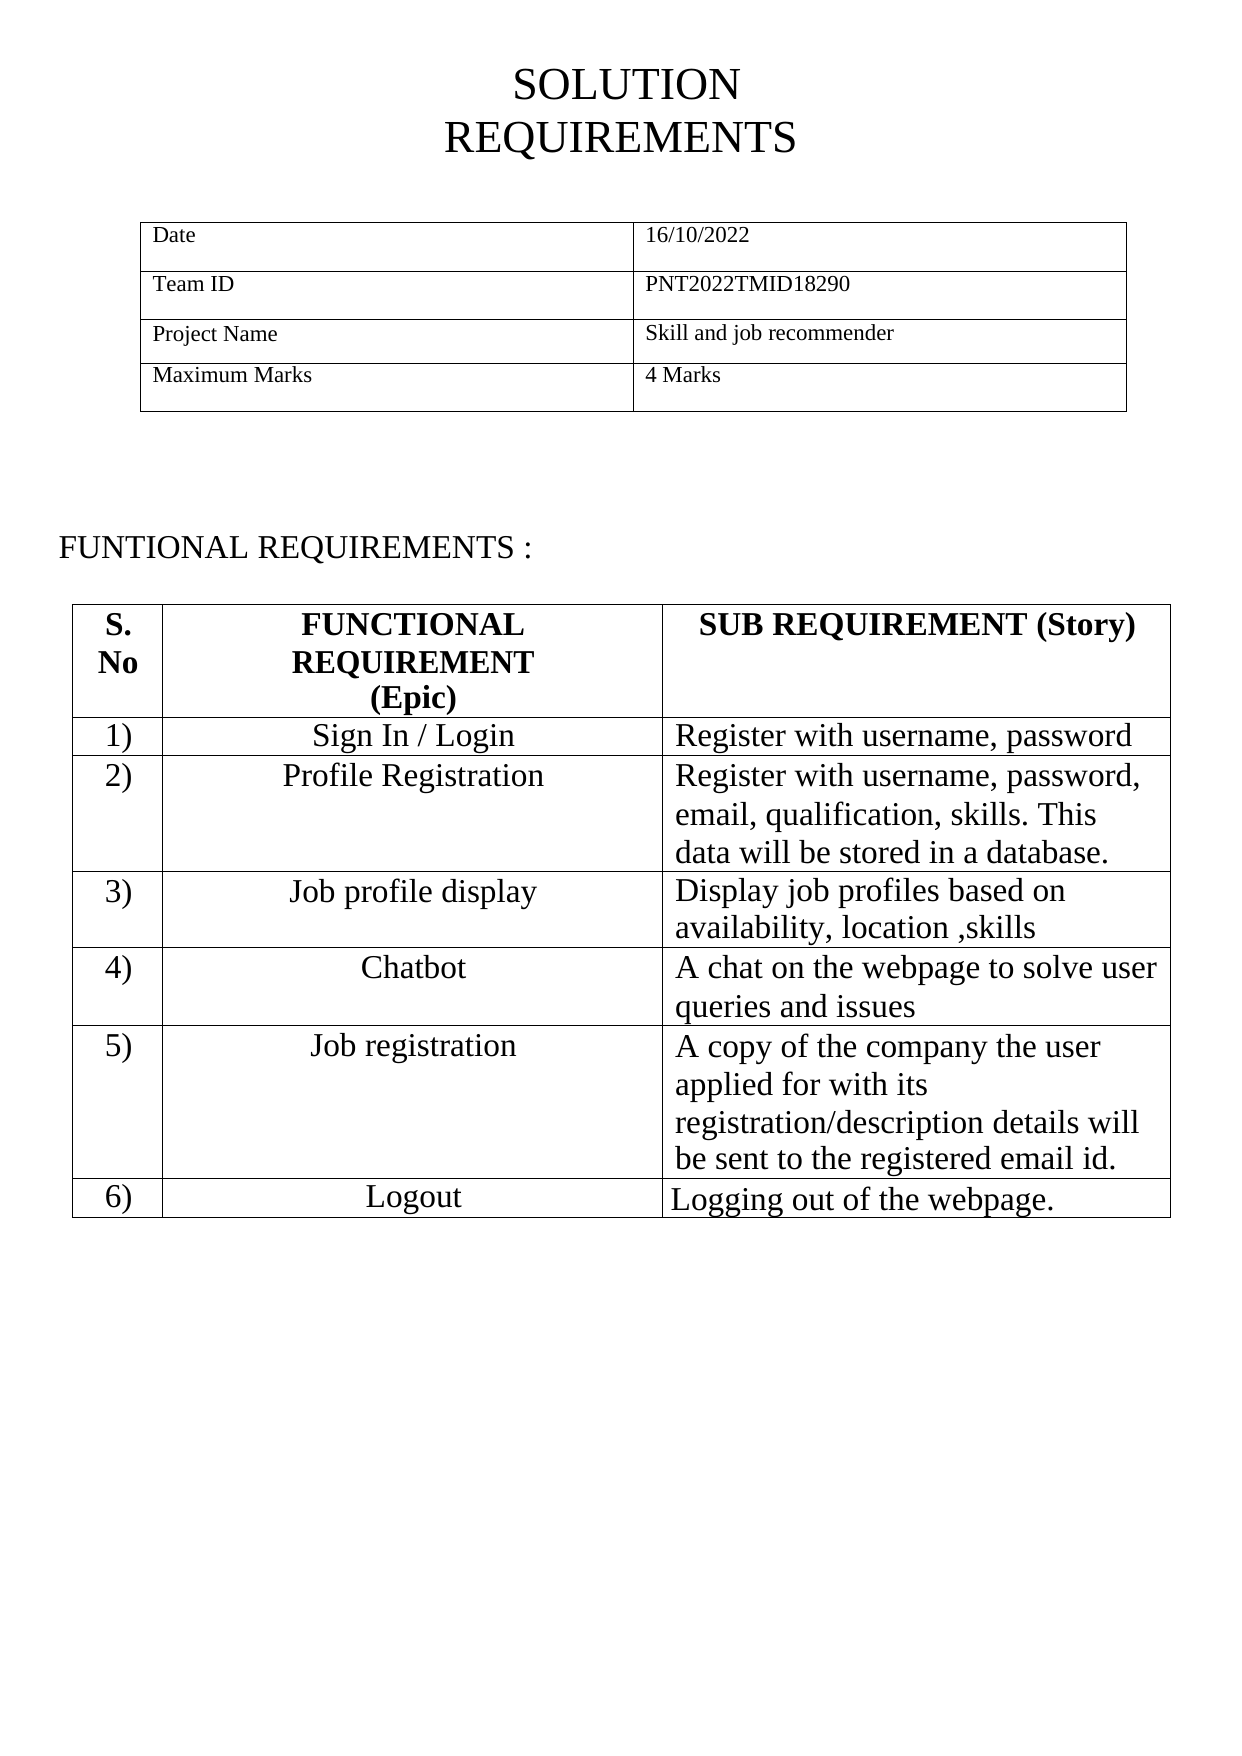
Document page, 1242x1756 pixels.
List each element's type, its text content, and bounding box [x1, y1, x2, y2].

table_header SUB REQUIREMENT (Story) [663, 605, 1170, 717]
text FUNTIONAL REQUIREMENTS : [58, 527, 1183, 565]
table_cell Display job profiles based on availability, location ,skills [663, 872, 1170, 947]
table_cell A copy of the company the user applied for with its registration/description details will be sent to the registered email id. [663, 1026, 1170, 1178]
table_header 16/10/2022 [634, 223, 1126, 271]
table_cell 2) [73, 756, 162, 871]
table_cell A chat on the webpage to solve user queries and issues [663, 948, 1170, 1025]
table_cell PNT2022TMID18290 [634, 272, 1126, 319]
table_cell Team ID [141, 272, 633, 319]
table_cell Profile Registration [163, 756, 662, 871]
table_cell Job profile display [163, 872, 662, 947]
table_cell Register with username, password, email, qualification, skills. This data will be stored in a database. [663, 756, 1170, 871]
table_cell Register with username, password [663, 718, 1170, 755]
table_cell 5) [73, 1026, 162, 1178]
table_cell 6) [73, 1179, 162, 1217]
title SOLUTION REQUIREMENTS [443, 57, 798, 162]
table_cell Skill and job recommender [634, 320, 1126, 362]
table_header FUNCTIONAL REQUIREMENT (Epic) [163, 605, 662, 717]
table_cell Chatbot [163, 948, 662, 1025]
table_header S. No [73, 605, 162, 717]
table_cell Logging out of the webpage. [663, 1179, 1170, 1217]
table_header Date [141, 223, 633, 271]
table_cell 3) [73, 872, 162, 947]
table_cell Project Name [141, 320, 633, 362]
table_cell Sign In / Login [163, 718, 662, 755]
table_cell 4) [73, 948, 162, 1025]
table_cell 4 Marks [634, 364, 1126, 411]
table_cell Job registration [163, 1026, 662, 1178]
table_cell 1) [73, 718, 162, 755]
table_cell Maximum Marks [141, 364, 633, 411]
table_cell Logout [163, 1179, 662, 1217]
